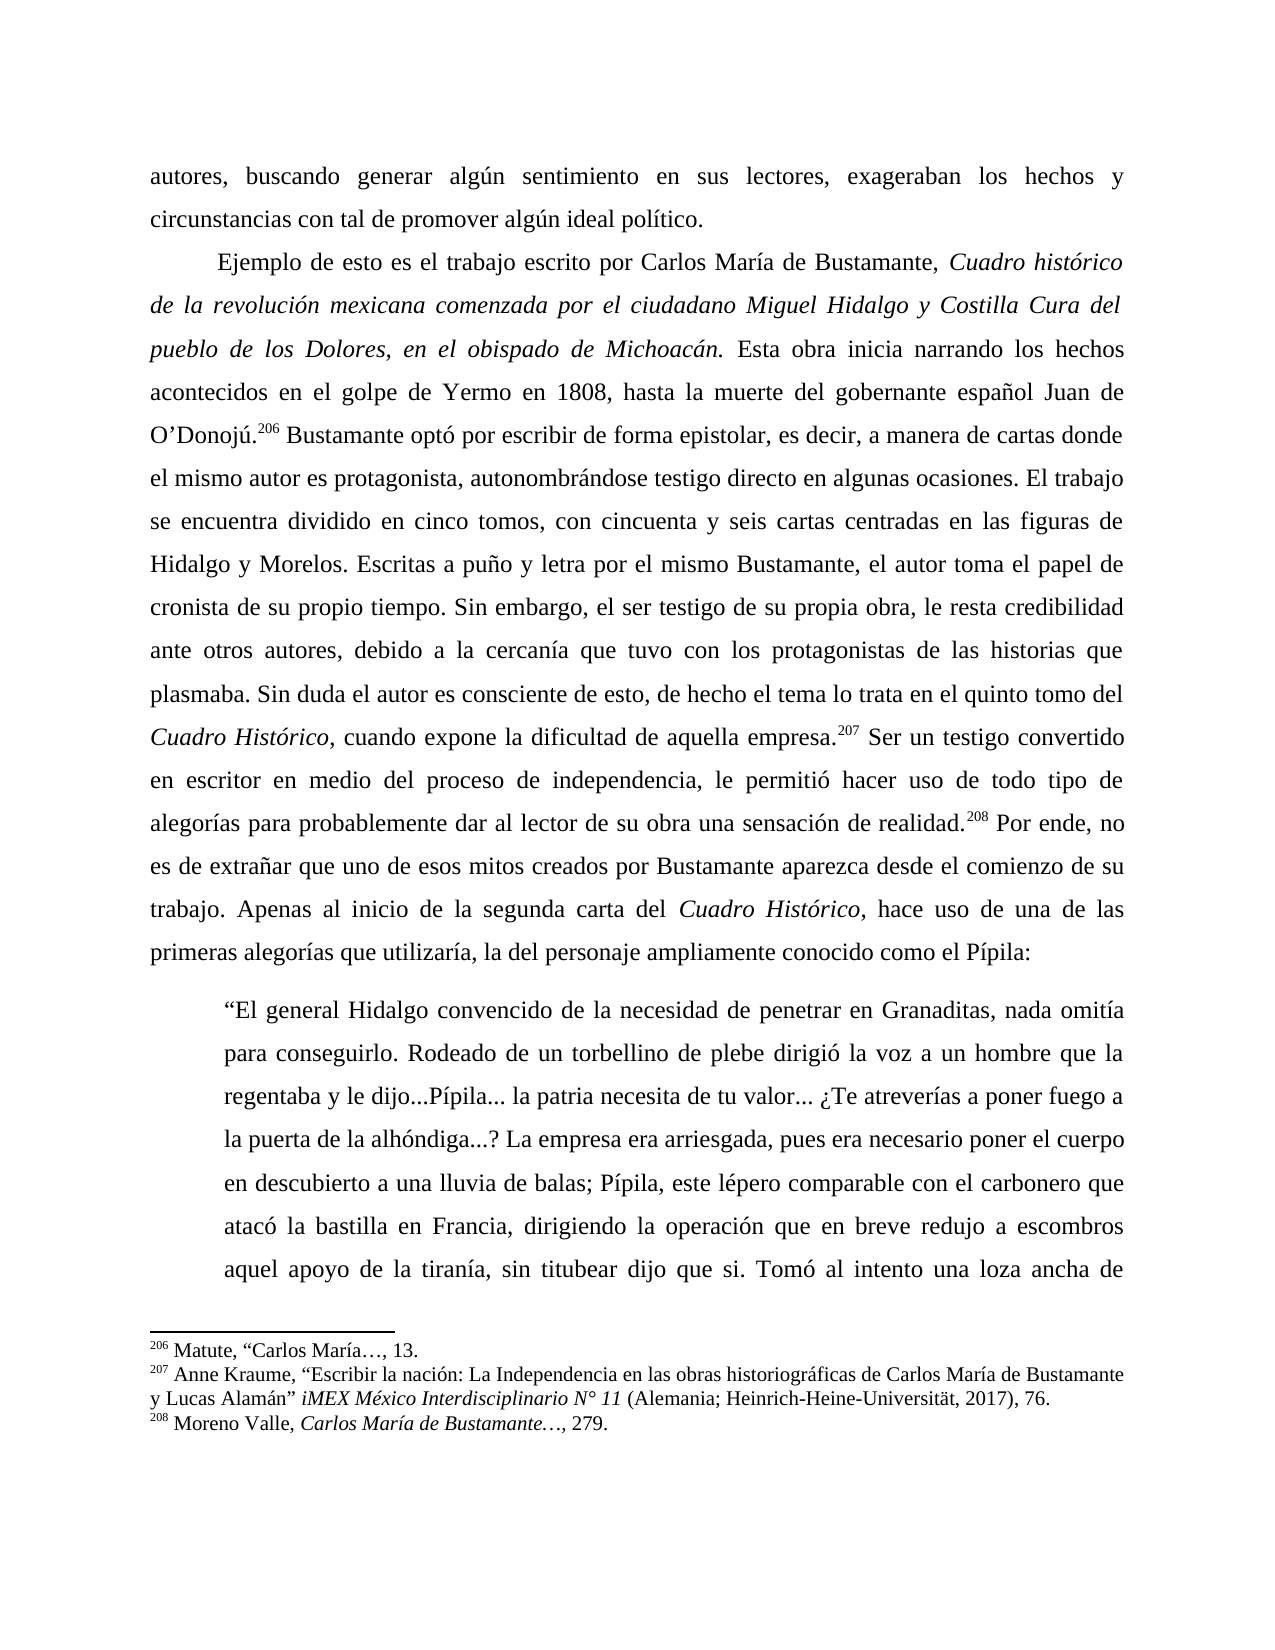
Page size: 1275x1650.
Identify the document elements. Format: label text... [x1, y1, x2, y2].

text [150, 161, 1125, 233]
text Ejemplo de esto es el trabajo escrito por Carlos María de Bustamante, Cuadro histórico de la revolución mexicana comenzada por el ciudadano Miguel Hidalgo y Costilla Cura del pueblo de los Dolores, en el obispado de Michoacán. Esta obra inicia narrando los hechos acontecidos en el golpe de Yermo en 1808, hasta la muerte del gobernante español Juan de O’Donojú. Bustamante optó por escribir de forma epistolar, es decir, a manera de cartas donde el mismo autor es protagonista, autonombrándose testigo directo en algunas ocasiones. El trabajo se encuentra dividido en cinco tomos, con cincuenta y seis cartas centradas en las figuras de Hidalgo y Morelos. Escritas a puño y letra por el mismo Bustamante, el autor toma el papel de cronista de su propio tiempo. Sin embargo, el ser testigo de su propia obra, le resta credibilidad ante otros autores, debido a la cercanía que tuvo con los protagonistas de las historias que plasmaba. Sin duda el autor es consciente de esto, de hecho el tema lo trata en el quinto tomo del Cuadro Histórico, cuando expone la dificultad de aquella empresa. Ser un testigo convertido en escritor en medio del proceso de independencia, le permitió hacer uso de todo tipo de alegorías para probablemente dar al lector de su obra una sensación de realidad. Por ende, no es de extrañar que uno de esos mitos creados por Bustamante aparezca desde el comienzo de su trabajo. Apenas al inicio de la segunda carta del Cuadro Histórico, hace uso de una de las primeras alegorías que utilizaría, la del personaje ampliamente conocido como el Pípila: [150, 247, 1125, 966]
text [224, 995, 1125, 1283]
